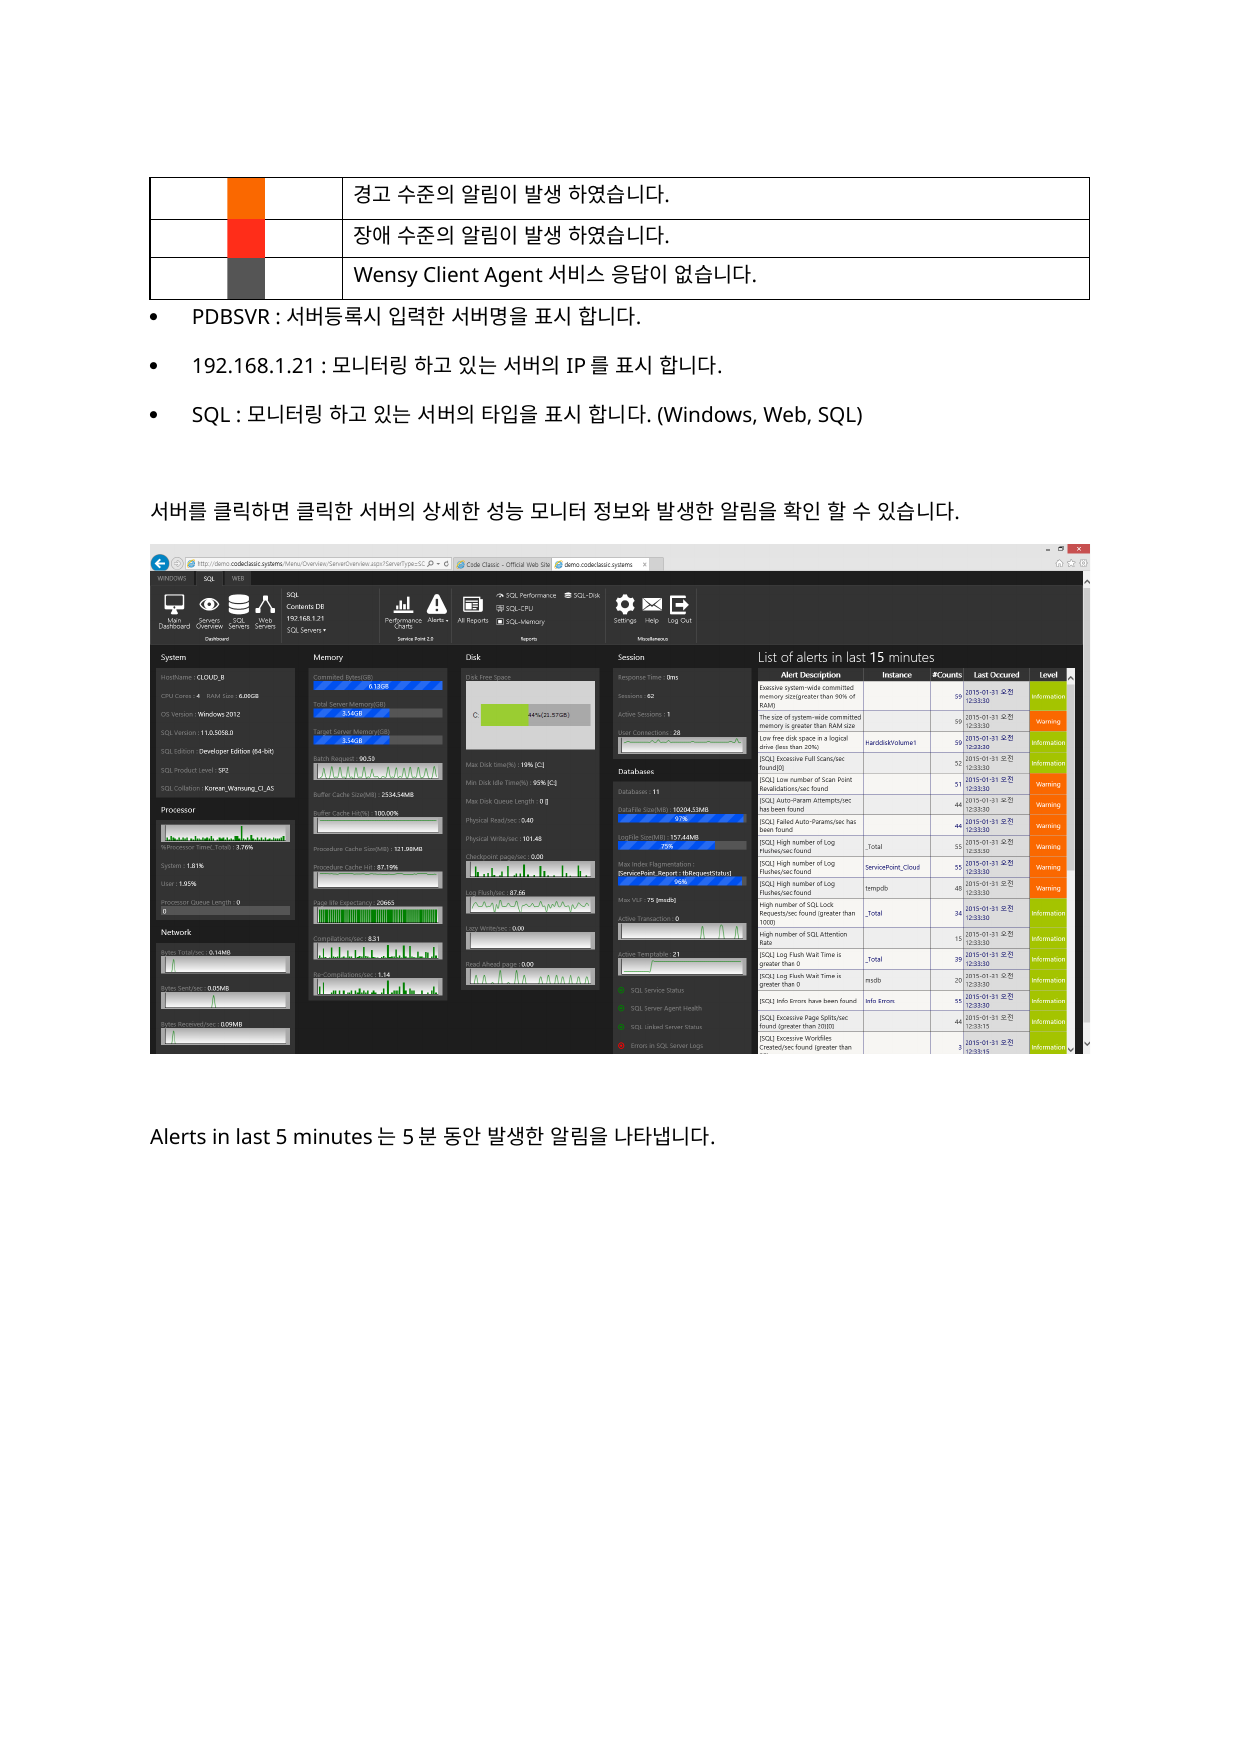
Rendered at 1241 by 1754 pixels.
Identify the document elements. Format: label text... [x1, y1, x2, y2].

table_cell [151, 258, 227, 299]
text Alerts in last 5 minutes는 5분 동안 발생한 알림을 나타냅니다. [150, 1120, 1090, 1151]
text 서버를 클릭하면 클릭한 서버의 상세한 성능 모니터 정보와 발생한 알림을 확인 할 수 있습니다. [150, 495, 1090, 526]
picture [150, 544, 1091, 1054]
picture [156, 561, 164, 566]
table_cell 경고 수준의 알림이 발생 하였습니다. [343, 178, 1089, 219]
list 192.168.1.21 : 모니터링 하고 있는 서버의 IP를 표시 합니다. [150, 349, 1090, 380]
table_cell [151, 178, 227, 219]
list PDBSVR : 서버등록시 입력한 서버명을 표시 합니다. [150, 300, 1090, 330]
table_cell [265, 220, 342, 257]
table_cell [151, 220, 227, 257]
table_cell [265, 258, 342, 299]
table_cell Wensy Client Agent 서비스 응답이 없습니다. [343, 258, 1089, 299]
table_cell [265, 178, 342, 219]
table_cell 장애 수준의 알림이 발생 하였습니다. [343, 220, 1089, 257]
list SQL : 모니터링 하고 있는 서버의 타입을 표시 합니다. (Windows, Web, SQL) [150, 399, 1090, 429]
picture [227, 178, 265, 299]
